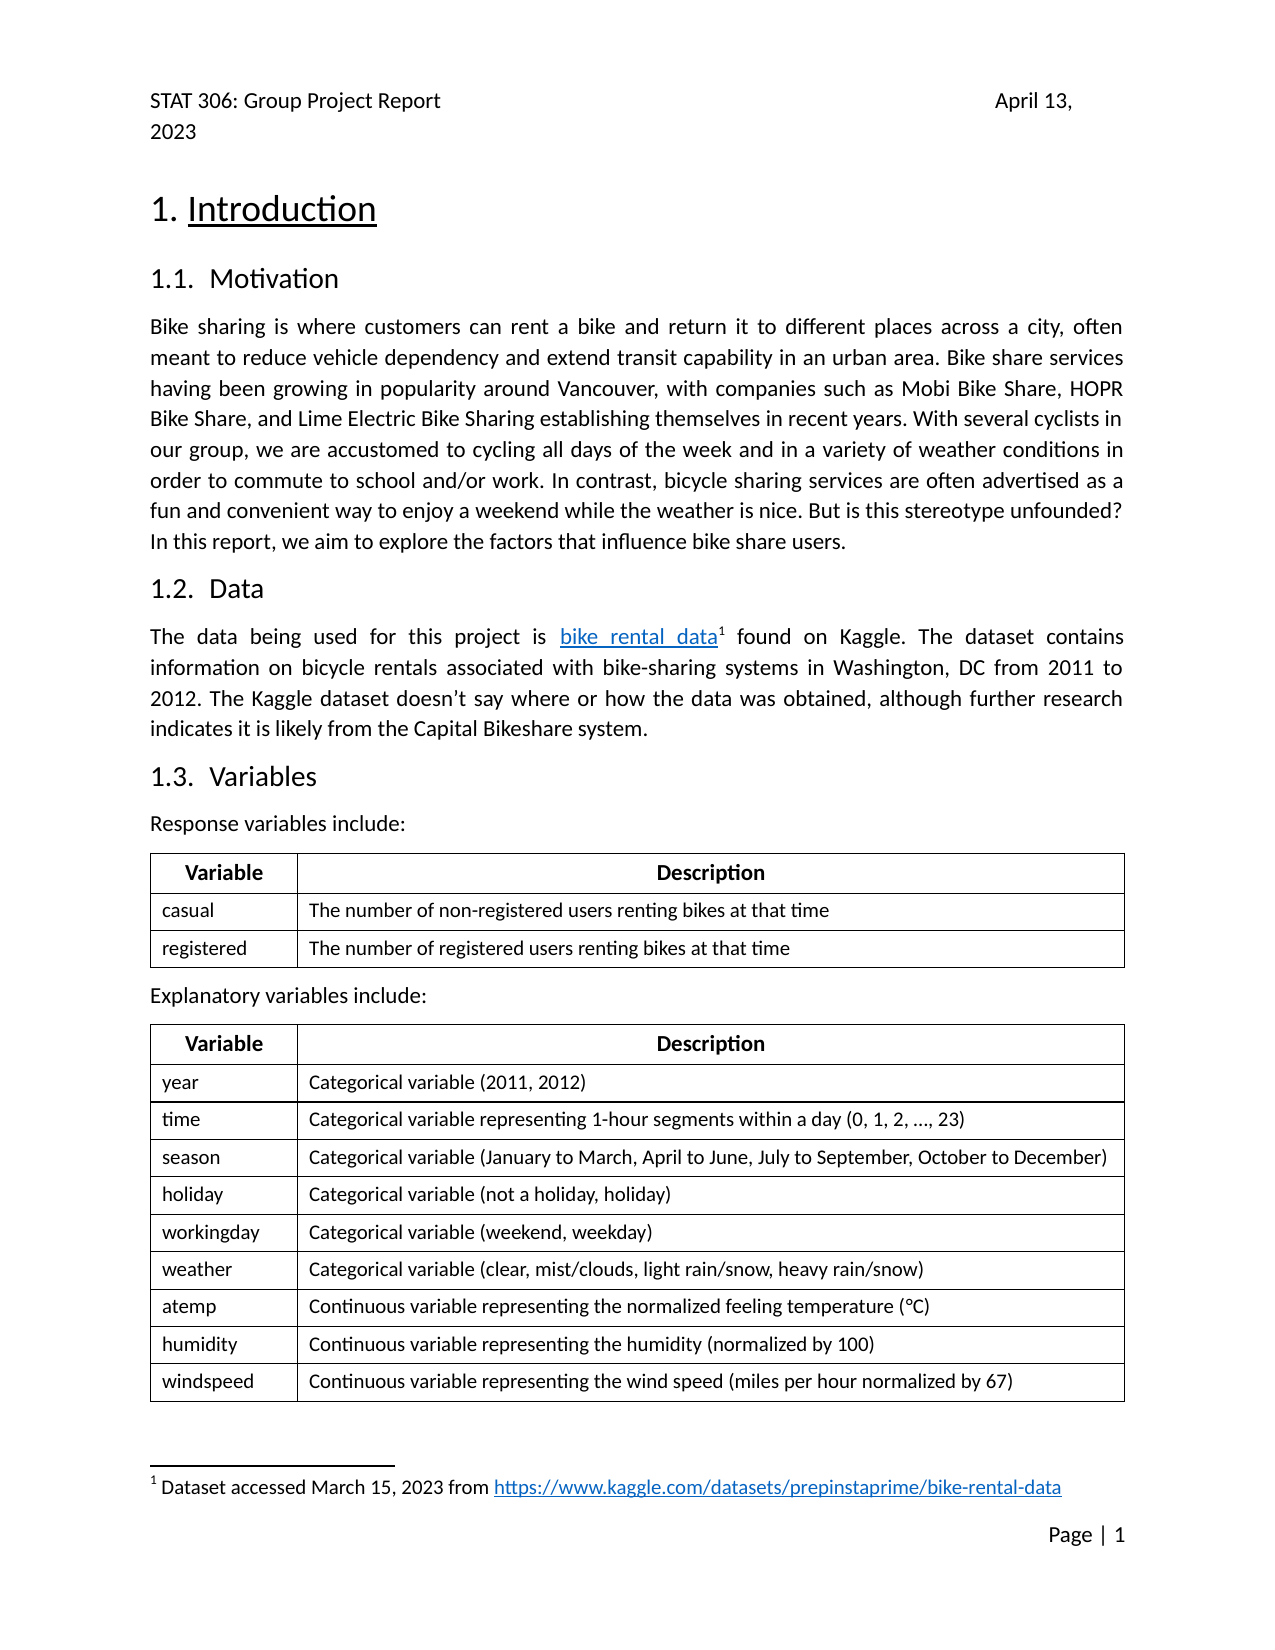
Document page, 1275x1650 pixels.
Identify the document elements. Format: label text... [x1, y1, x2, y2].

table_cell Categorical variable (clear, mist/clouds, light rain/snow, heavy rain/snow) [298, 1252, 1124, 1288]
table_cell year [151, 1065, 297, 1101]
table_cell Categorical variable representing 1-hour segments within a day (0, 1, 2, …, 23) [298, 1103, 1124, 1139]
table_cell casual [151, 894, 297, 930]
table_cell Categorical variable (2011, 2012) [298, 1065, 1124, 1101]
table_cell time [151, 1103, 297, 1139]
text Explanatory variables include: [150, 981, 1125, 1009]
table_cell atemp [151, 1290, 297, 1326]
table_cell windspeed [151, 1364, 297, 1401]
table_header Variable [151, 854, 297, 892]
table_header Variable [151, 1025, 297, 1064]
table_cell The number of registered users renting bikes at that time [298, 931, 1124, 967]
table_cell Continuous variable representing the wind speed (miles per hour normalized by 67) [298, 1364, 1124, 1401]
table_cell Categorical variable (not a holiday, holiday) [298, 1177, 1124, 1214]
subtitle Variables [150, 758, 1125, 793]
table_header Description [298, 1025, 1124, 1064]
subtitle Motivation [150, 261, 1125, 296]
table_cell Categorical variable (weekend, weekday) [298, 1215, 1124, 1251]
table_cell humidity [151, 1327, 297, 1363]
table_cell weather [151, 1252, 297, 1288]
text Response variables include: [150, 809, 1125, 837]
table_header Description [298, 854, 1124, 892]
table_cell Continuous variable representing the humidity (normalized by 100) [298, 1327, 1124, 1363]
table_cell holiday [151, 1177, 297, 1214]
text The data being used for this project is bike rental data found on Kaggle. The dataset contains information on bicycle rentals associated with bike-sharing systems in Washington, DC from 2011 to 2012. The Kaggle dataset doesn’t say where or how the data was obtained, although further research indicates it is likely from the Capital Bikeshare system. [150, 622, 1125, 742]
subtitle Introduction [150, 185, 1125, 231]
table_cell workingday [151, 1215, 297, 1251]
table_cell season [151, 1140, 297, 1176]
table_cell Categorical variable (January to March, April to June, July to September, October to December) [298, 1140, 1124, 1176]
table_cell The number of non-registered users renting bikes at that time [298, 894, 1124, 930]
table_cell registered [151, 931, 297, 967]
text Bike sharing is where customers can rent a bike and return it to different places across a city, often meant to reduce vehicle dependency and extend transit capability in an urban area. Bike share services having been growing in popularity around Vancouver, with companies such as Mobi Bike Share, HOPR Bike Share, and Lime Electric Bike Sharing establishing themselves in recent years. With several cyclists in our group, we are accustomed to cycling all days of the week and in a variety of weather conditions in order to commute to school and/or work. In contrast, bicycle sharing services are often advertised as a fun and convenient way to enjoy a weekend while the weather is nice. But is this stereotype unfounded? In this report, we aim to explore the factors that influence bike share users. [150, 312, 1125, 555]
subtitle Data [150, 571, 1125, 606]
table_cell Continuous variable representing the normalized feeling temperature (°C) [298, 1290, 1124, 1326]
